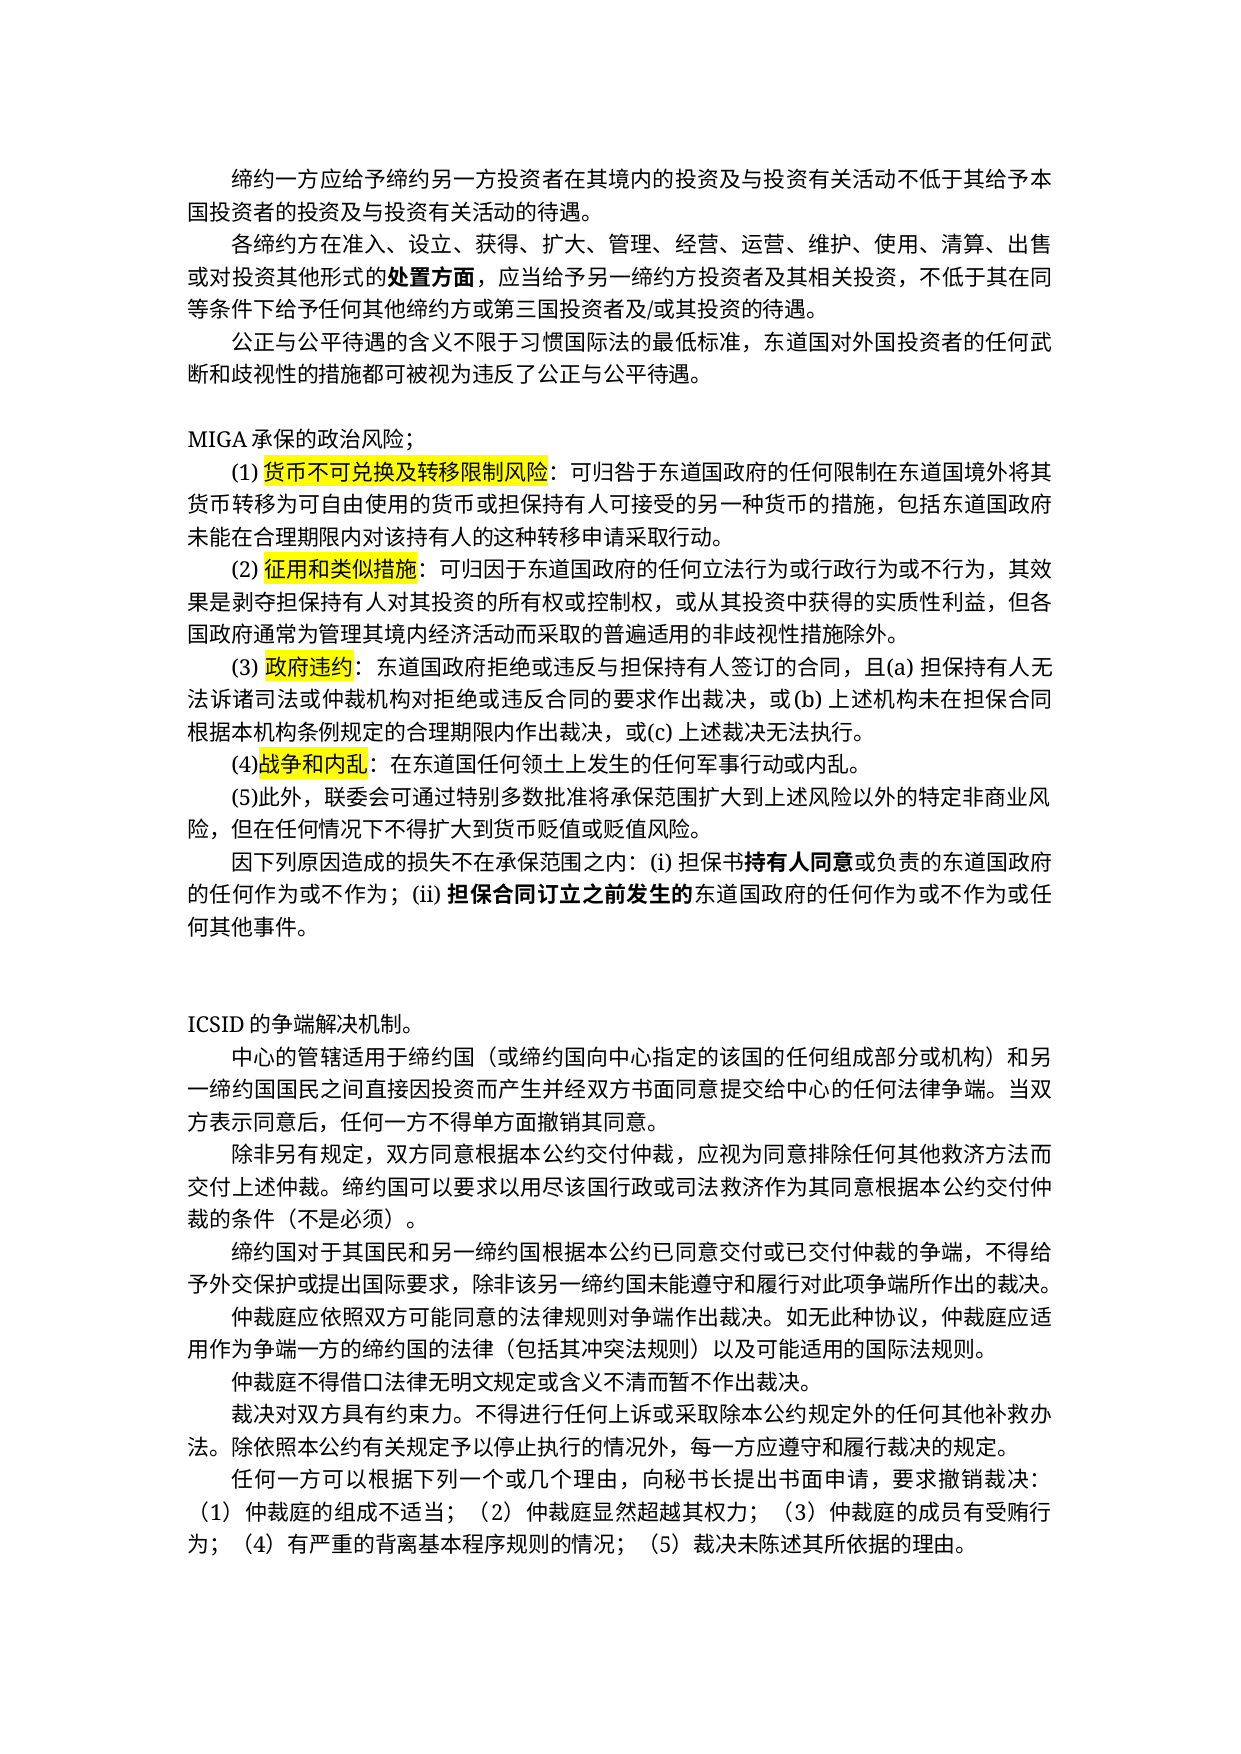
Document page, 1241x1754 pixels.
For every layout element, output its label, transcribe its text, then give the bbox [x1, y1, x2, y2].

text ICSID的争端解决机制。 [187, 1007, 1053, 1039]
text (2) 征用和类似措施：可归因于东道国政府的任何立法行为或行政行为或不行为，其效果是剥夺担保持有人对其投资的所有权或控制权，或从其投资中获得的实质性利益，但各国政府通常为管理其境内经济活动而采取的普遍适用的非歧视性措施除外。 [187, 552, 1053, 649]
text (1) 货币不可兑换及转移限制风险：可归咎于东道国政府的任何限制在东道国境外将其货币转移为可自由使用的货币或担保持有人可接受的另一种货币的措施，包括东道国政府未能在合理期限内对该持有人的这种转移申请采取行动。 [187, 454, 1053, 552]
text MIGA承保的政治风险； [187, 422, 1053, 454]
text (3) 政府违约：东道国政府拒绝或违反与担保持有人签订的合同，且(a) 担保持有人无法诉诸司法或仲裁机构对拒绝或违反合同的要求作出裁决，或(b) 上述机构未在担保合同根据本机构条例规定的合理期限内作出裁决，或(c) 上述裁决无法执行。 [187, 649, 1053, 747]
text 除非另有规定，双方同意根据本公约交付仲裁，应视为同意排除任何其他救济方法而交付上述仲裁。缔约国可以要求以用尽该国行政或司法救济作为其同意根据本公约交付仲裁的条件（不是必须）。 [187, 1137, 1053, 1234]
text (4)战争和内乱：在东道国任何领土上发生的任何军事行动或内乱。 [368, 747, 1053, 779]
text 缔约一方应给予缔约另一方投资者在其境内的投资及与投资有关活动不低于其给予本国投资者的投资及与投资有关活动的待遇。 [187, 162, 1053, 227]
text 裁决对双方具有约束力。不得进行任何上诉或采取除本公约规定外的任何其他补救办法。除依照本公约有关规定予以停止执行的情况外，每一方应遵守和履行裁决的规定。 [187, 1397, 1053, 1462]
text 仲裁庭不得借口法律无明文规定或含义不清而暂不作出裁决。 [187, 1364, 1053, 1397]
text 任何一方可以根据下列一个或几个理由，向秘书长提出书面申请，要求撤销裁决：（1）仲裁庭的组成不适当；（2）仲裁庭显然超越其权力；（3）仲裁庭的成员有受贿行为；（4）有严重的背离基本程序规则的情况；（5）裁决未陈述其所依据的理由。 [187, 1462, 1053, 1559]
text 缔约国对于其国民和另一缔约国根据本公约已同意交付或已交付仲裁的争端，不得给予外交保护或提出国际要求，除非该另一缔约国未能遵守和履行对此项争端所作出的裁决。 [187, 1234, 1053, 1299]
text 仲裁庭应依照双方可能同意的法律规则对争端作出裁决。如无此种协议，仲裁庭应适用作为争端一方的缔约国的法律（包括其冲突法规则）以及可能适用的国际法规则。 [187, 1299, 1053, 1364]
text (5)此外，联委会可通过特别多数批准将承保范围扩大到上述风险以外的特定非商业风险，但在任何情况下不得扩大到货币贬值或贬值风险。 [187, 779, 1053, 844]
text 各缔约方在准入、设立、获得、扩大、管理、经营、运营、维护、使用、清算、出售或对投资其他形式的处置方面，应当给予另一缔约方投资者及其相关投资，不低于其在同等条件下给予任何其他缔约方或第三国投资者及/或其投资的待遇。 [187, 227, 1053, 324]
text 公正与公平待遇的含义不限于习惯国际法的最低标准，东道国对外国投资者的任何武断和歧视性的措施都可被视为违反了公正与公平待遇。 [187, 324, 1053, 389]
text 中心的管辖适用于缔约国（或缔约国向中心指定的该国的任何组成部分或机构）和另一缔约国国民之间直接因投资而产生并经双方书面同意提交给中心的任何法律争端。当双方表示同意后，任何一方不得单方面撤销其同意。 [187, 1039, 1053, 1137]
text 因下列原因造成的损失不在承保范围之内：(i) 担保书持有人同意或负责的东道国政府的任何作为或不作为；(ii) 担保合同订立之前发生的东道国政府的任何作为或不作为或任何其他事件。 [187, 844, 1053, 942]
